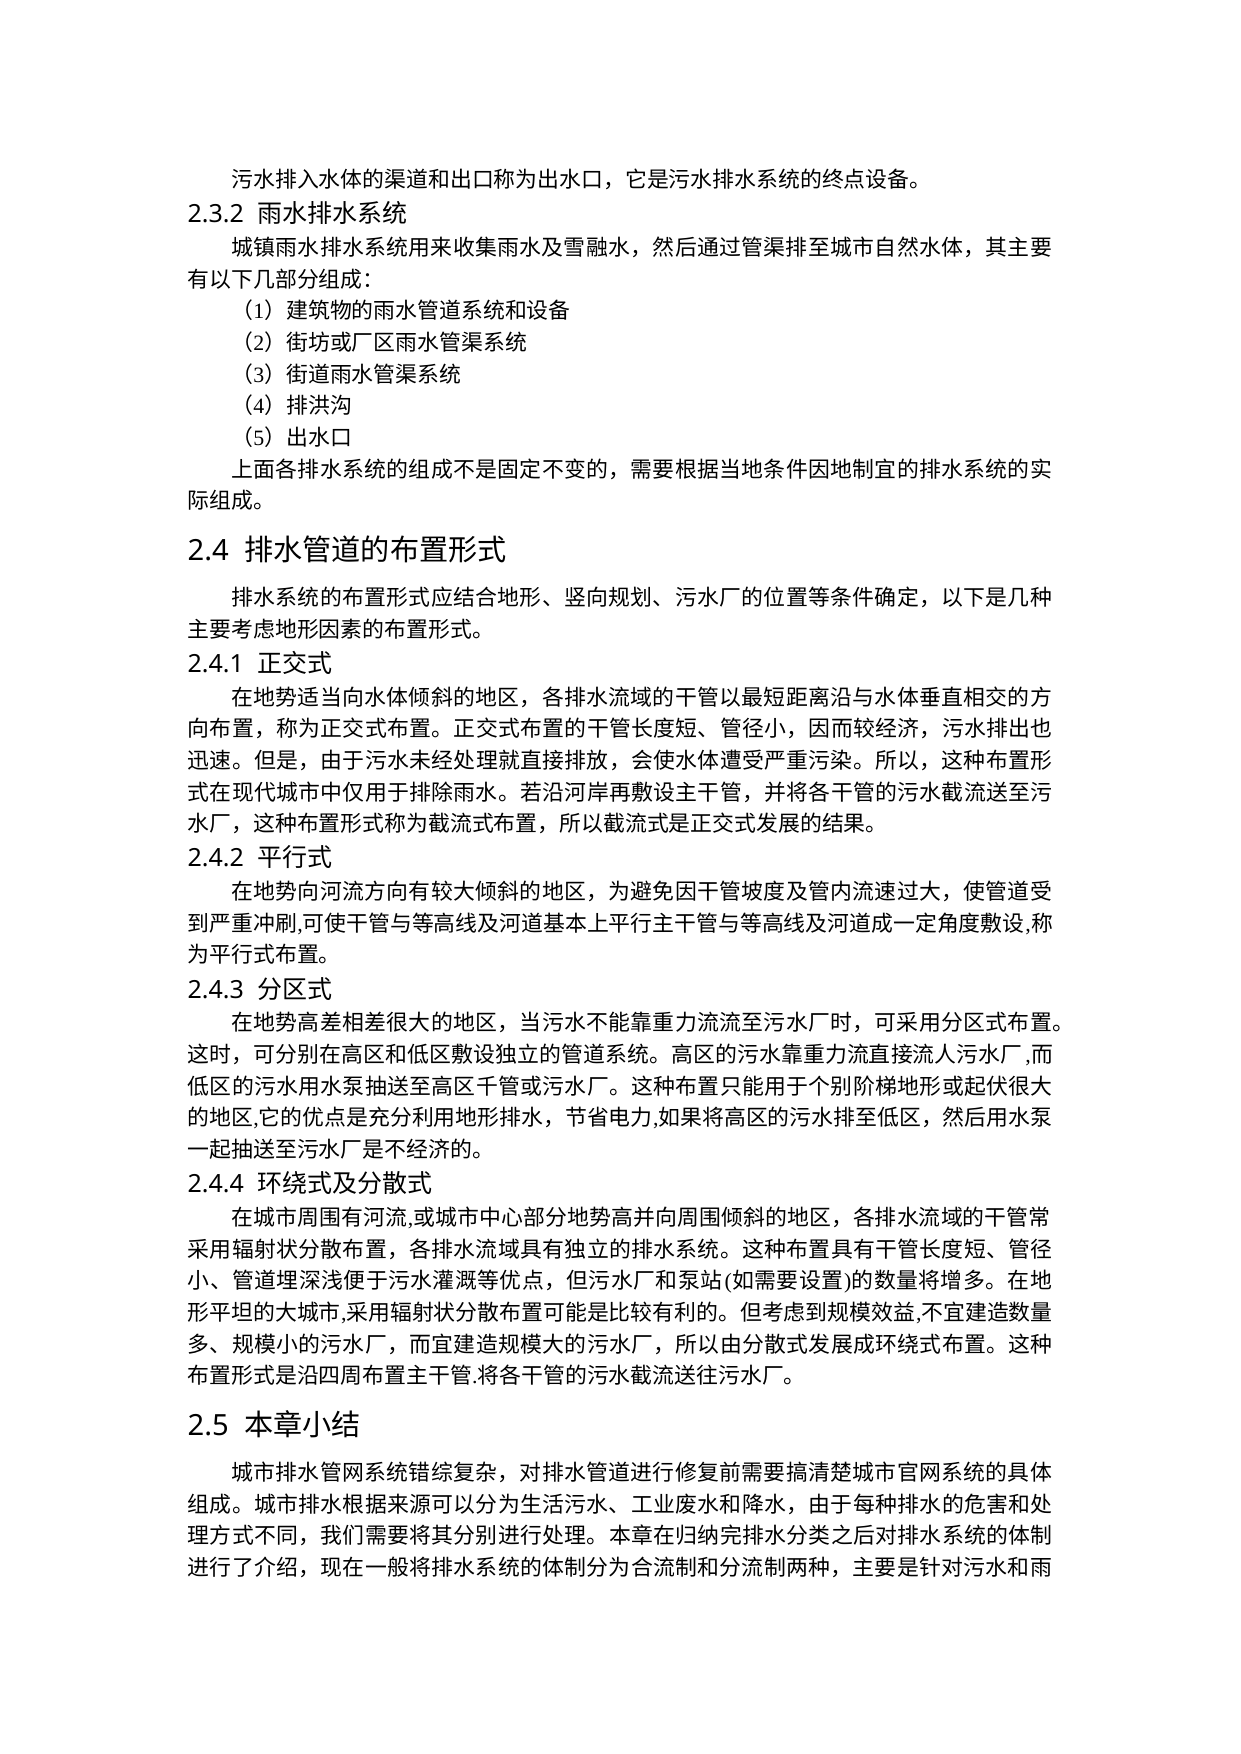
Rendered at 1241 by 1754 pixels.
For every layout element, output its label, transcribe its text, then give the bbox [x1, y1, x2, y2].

text 污水排入水体的渠道和出口称为出水口，它是污水排水系统的终点设备。 [187, 162, 1053, 194]
text （4）排洪沟 [187, 388, 1053, 420]
text 在地势适当向水体倾斜的地区，各排水流域的干管以最短距离沿与水体垂直相交的方向布置，称为正交式布置。正交式布置的干管长度短、管径小，因而较经济，污水排出也迅速。但是，由于污水未经处理就直接排放，会使水体遭受严重污染。所以，这种布置形式在现代城市中仅用于排除雨水。若沿河岸再敷设主干管，并将各干管的污水截流送至污水厂，这种布置形式称为截流式布置，所以截流式是正交式发展的结果。 [187, 679, 1053, 838]
text （1）建筑物的雨水管道系统和设备 [187, 293, 1053, 325]
text （2）街坊或厂区雨水管渠系统 [187, 325, 1053, 357]
subtitle 2.4.1 正交式 [187, 643, 1053, 679]
text 排水系统的布置形式应结合地形、竖向规划、污水厂的位置等条件确定，以下是几种主要考虑地形因素的布置形式。 [187, 580, 1053, 643]
subtitle 2.4.4 环绕式及分散式 [187, 1164, 1053, 1200]
text 在城市周围有河流,或城市中心部分地势高并向周围倾斜的地区，各排水流域的干管常采用辐射状分散布置，各排水流域具有独立的排水系统。这种布置具有干管长度短、管径小、管道埋深浅便于污水灌溉等优点，但污水厂和泵站(如需要设置)的数量将增多。在地形平坦的大城市,采用辐射状分散布置可能是比较有利的。但考虑到规模效益,不宜建造数量多、规模小的污水厂，而宜建造规模大的污水厂，所以由分散式发展成环绕式布置。这种布置形式是沿四周布置主干管.将各干管的污水截流送往污水厂。 [187, 1200, 1053, 1390]
text （5）出水口 [187, 420, 1053, 452]
subtitle 2.3.2 雨水排水系统 [187, 194, 1053, 230]
subtitle 2.4.2 平行式 [187, 838, 1053, 874]
text 上面各排水系统的组成不是固定不变的，需要根据当地条件因地制宜的排水系统的实际组成。 [187, 452, 1053, 515]
text （3）街道雨水管渠系统 [187, 357, 1053, 388]
text 城镇雨水排水系统用来收集雨水及雪融水，然后通过管渠排至城市自然水体，其主要有以下几部分组成： [187, 230, 1053, 293]
subtitle 2.4 排水管道的布置形式 [187, 515, 1053, 580]
text 在地势高差相差很大的地区，当污水不能靠重力流流至污水厂时，可采用分区式布置。这时，可分别在高区和低区敷设独立的管道系统。高区的污水靠重力流直接流人污水厂,而低区的污水用水泵抽送至高区千管或污水厂。这种布置只能用于个别阶梯地形或起伏很大的地区,它的优点是充分利用地形排水，节省电力,如果将高区的污水排至低区，然后用水泵一起抽送至污水厂是不经济的。 [187, 1005, 1053, 1164]
subtitle 2.5 本章小结 [187, 1390, 1053, 1455]
text 在地势向河流方向有较大倾斜的地区，为避免因干管坡度及管内流速过大，使管道受到严重冲刷,可使干管与等高线及河道基本上平行主干管与等高线及河道成一定角度敷设,称为平行式布置。 [187, 874, 1053, 969]
subtitle 2.4.3 分区式 [187, 969, 1053, 1005]
